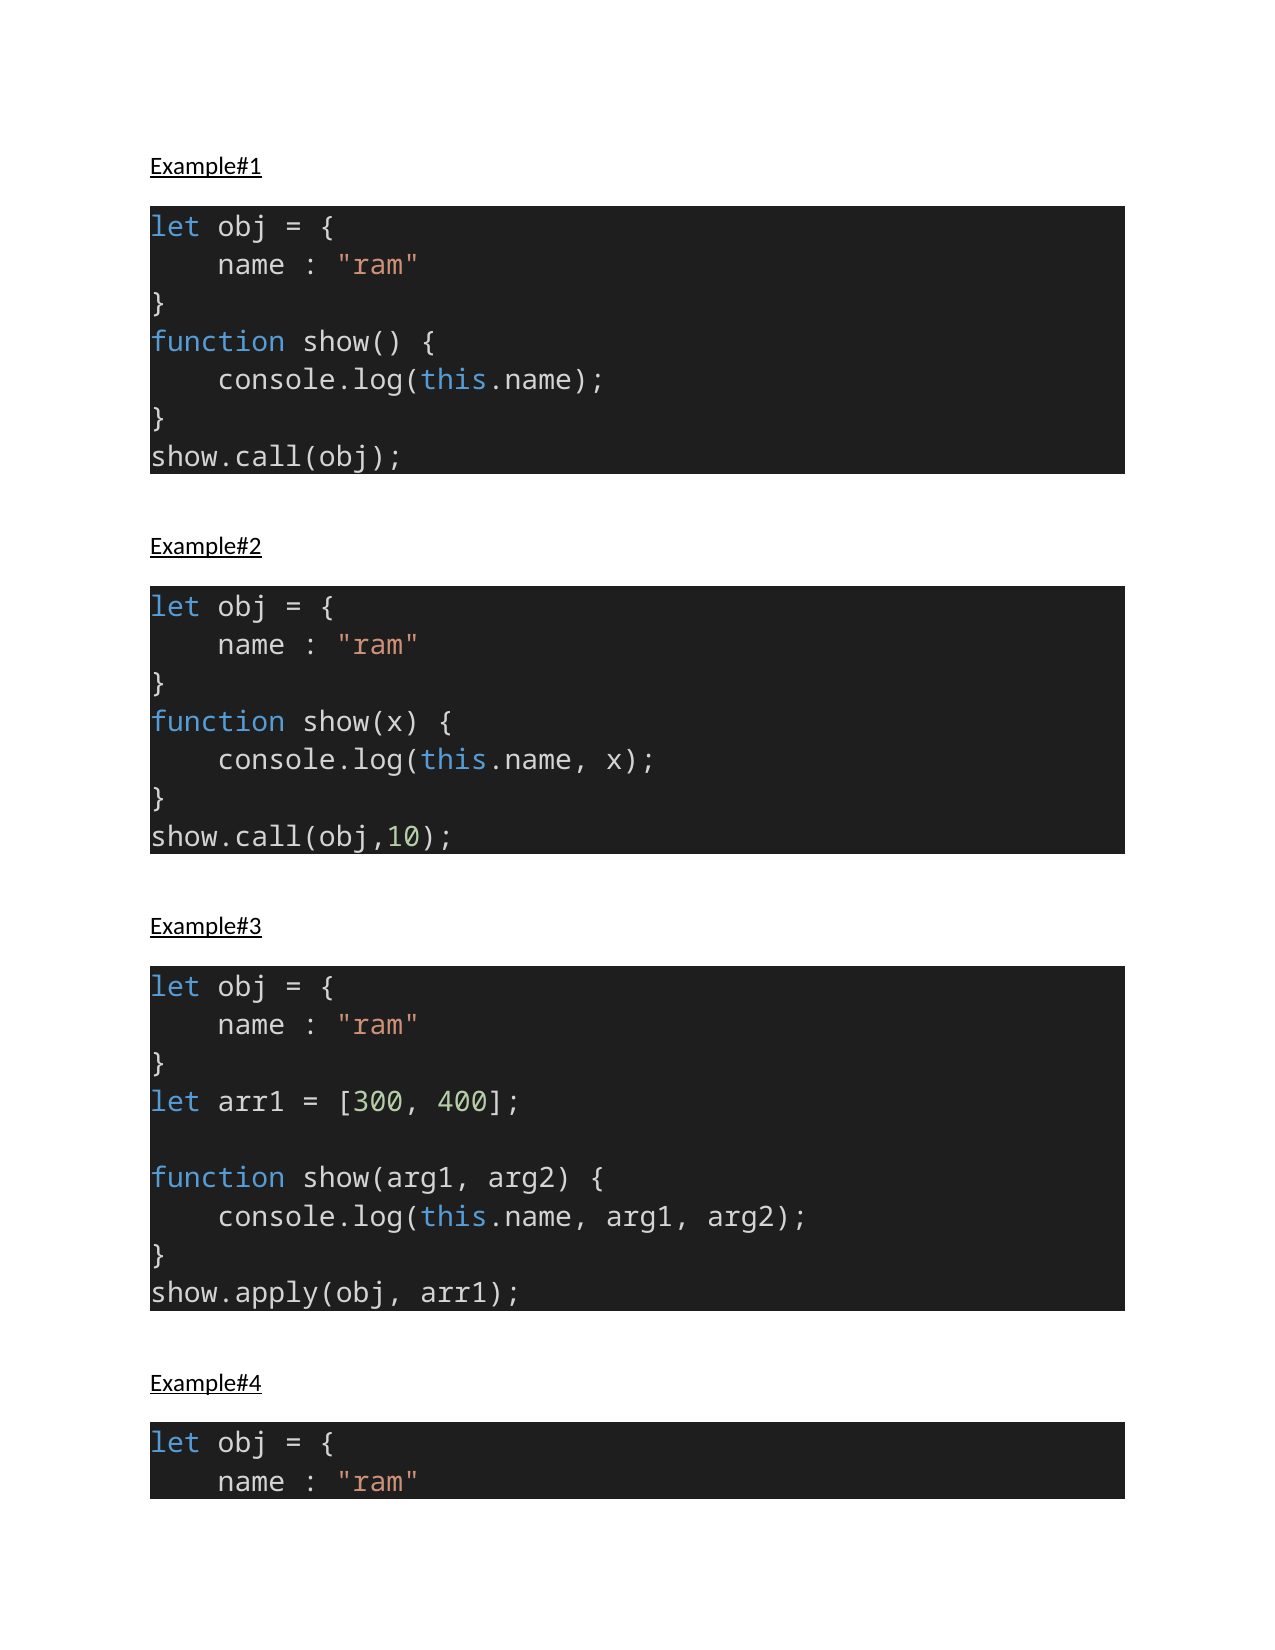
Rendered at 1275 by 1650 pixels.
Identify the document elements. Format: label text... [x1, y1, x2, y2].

text } [150, 1234, 1125, 1272]
text Example#4 [150, 1367, 1125, 1397]
text let obj = { [150, 966, 1125, 1004]
text function show(arg1, arg2) { [150, 1157, 1125, 1196]
text } [150, 397, 1125, 436]
text console.log(this.name, x); [150, 739, 1125, 777]
text let arr1 = [300, 400]; [150, 1081, 1125, 1119]
text let obj = { [150, 1422, 1125, 1461]
text name : "ram" [150, 244, 1125, 282]
text name : "ram" [150, 1004, 1125, 1042]
text function show(x) { [150, 701, 1125, 739]
text show.apply(obj, arr1); [150, 1272, 1125, 1311]
text } [150, 282, 1125, 321]
text Example#2 [150, 530, 1125, 561]
text Example#3 [150, 910, 1125, 941]
text } [150, 777, 1125, 816]
text show.call(obj,10); [150, 816, 1125, 854]
text function show() { [150, 321, 1125, 359]
text let obj = { [150, 206, 1125, 244]
text console.log(this.name, arg1, arg2); [150, 1196, 1125, 1234]
text let obj = { [150, 586, 1125, 624]
text name : "ram" [150, 1461, 1125, 1499]
text name : "ram" [150, 624, 1125, 662]
text show.call(obj); [150, 436, 1125, 474]
text console.log(this.name); [150, 359, 1125, 397]
text Example#1 [150, 150, 1125, 181]
text } [150, 662, 1125, 701]
text } [150, 1042, 1125, 1081]
